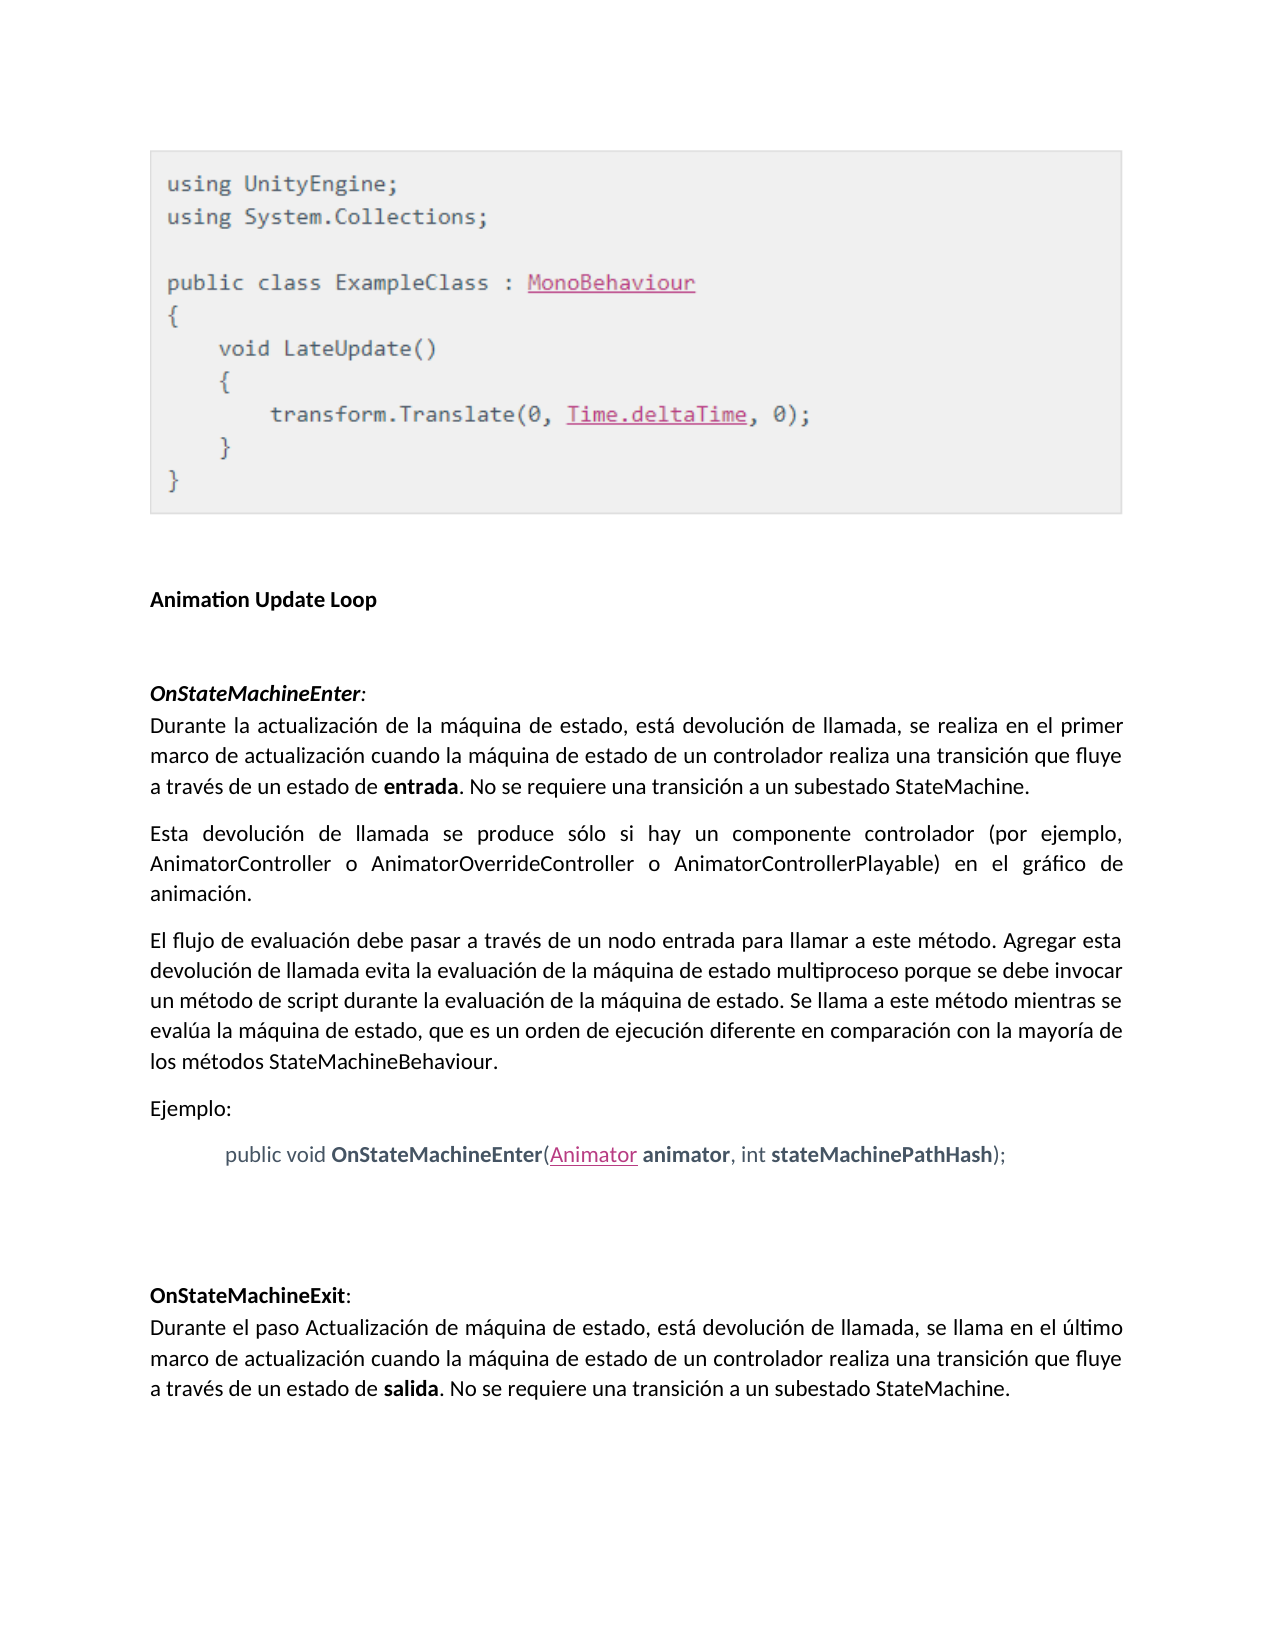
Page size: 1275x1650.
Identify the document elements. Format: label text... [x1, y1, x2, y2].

text public void OnStateMachineEnter(Animator animator, int stateMachinePathHash); [225, 1141, 1125, 1169]
text Durante la actualización de la máquina de estado, está devolución de llamada, se realiza en el primer marco de actualización cuando la máquina de estado de un controlador realiza una transición que fluye a través de un estado de entrada. No se requiere una transición a un subestado StateMachine. [150, 711, 1125, 800]
picture [150, 150, 1124, 516]
text OnStateMachineExit: [150, 1281, 1125, 1309]
text Animation Update Loop [150, 586, 1125, 613]
text Esta devolución de llamada se produce sólo si hay un componente controlador (por ejemplo, AnimatorController o AnimatorOverrideController o AnimatorControllerPlayable) en el gráfico de animación. [150, 819, 1125, 907]
text El flujo de evaluación debe pasar a través de un nodo entrada para llamar a este método. Agregar esta devolución de llamada evita la evaluación de la máquina de estado multiproceso porque se debe invocar un método de script durante la evaluación de la máquina de estado. Se llama a este método mientras se evalúa la máquina de estado, que es un orden de ejecución diferente en comparación con la mayoría de los métodos StateMachineBehaviour. [150, 926, 1125, 1075]
text Durante el paso Actualización de máquina de estado, está devolución de llamada, se llama en el último marco de actualización cuando la máquina de estado de un controlador realiza una transición que fluye a través de un estado de salida. No se requiere una transición a un subestado StateMachine. [150, 1313, 1125, 1402]
text OnStateMachineEnter: [150, 679, 1125, 707]
text Ejemplo: [150, 1094, 1125, 1122]
